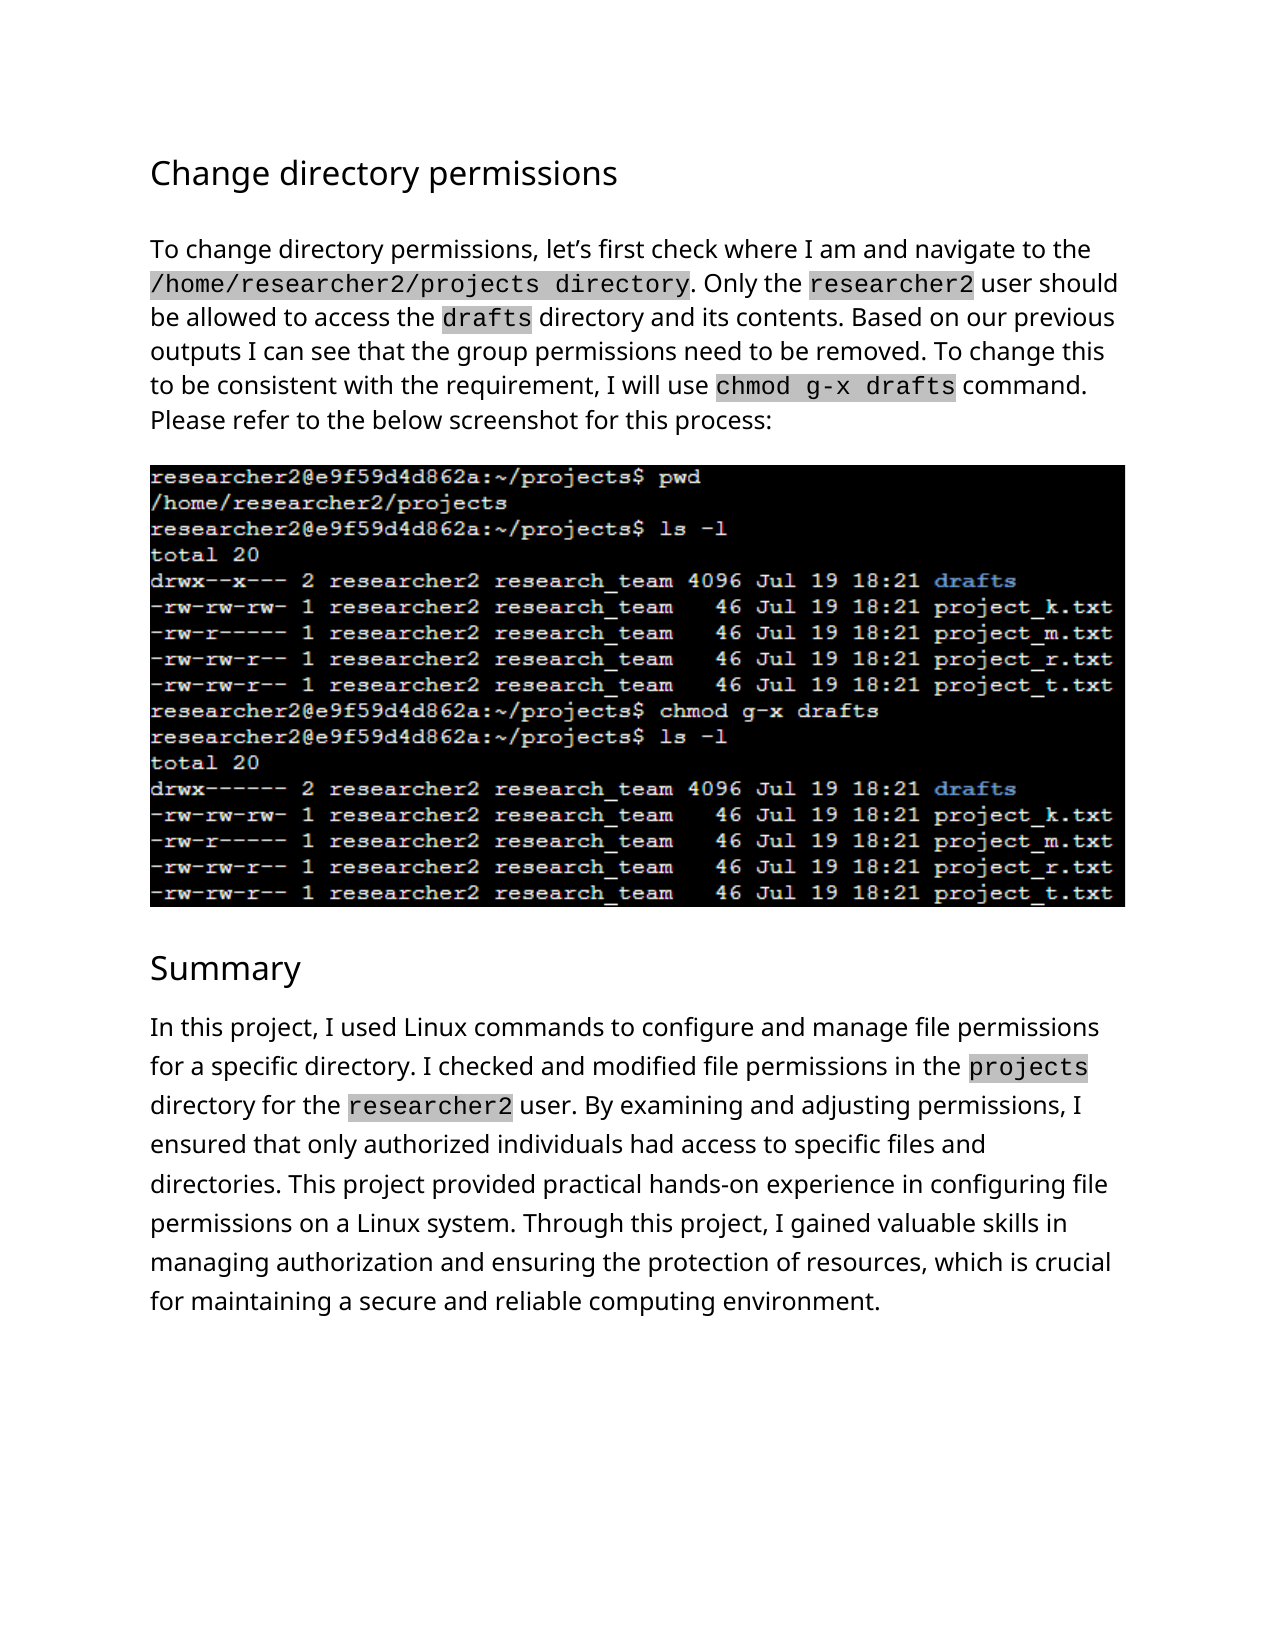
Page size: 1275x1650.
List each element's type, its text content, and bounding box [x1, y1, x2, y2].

picture [150, 465, 1125, 907]
text To change directory permissions, let’s first check where I am and navigate to the /home/researcher2/projects directory. Only the researcher2 user should be allowed to access the drafts directory and its contents. Based on our previous outputs I can see that the group permissions need to be removed. To change this to be consistent with the requirement, I will use chmod g-x drafts command. Please refer to the below screenshot for this process: [150, 231, 1125, 436]
subtitle Change directory permissions [150, 150, 1125, 195]
subtitle Summary [150, 944, 1125, 990]
text In this project, I used Linux commands to configure and manage file permissions for a specific directory. I checked and modified file permissions in the projects directory for the researcher2 user. By examining and adjusting permissions, I ensured that only authorized individuals had access to specific files and directories. This project provided practical hands-on experience in configuring file permissions on a Linux system. Through this project, I gained valuable skills in managing authorization and ensuring the protection of resources, which is crucial for maintaining a secure and reliable computing environment. [150, 1009, 1125, 1318]
